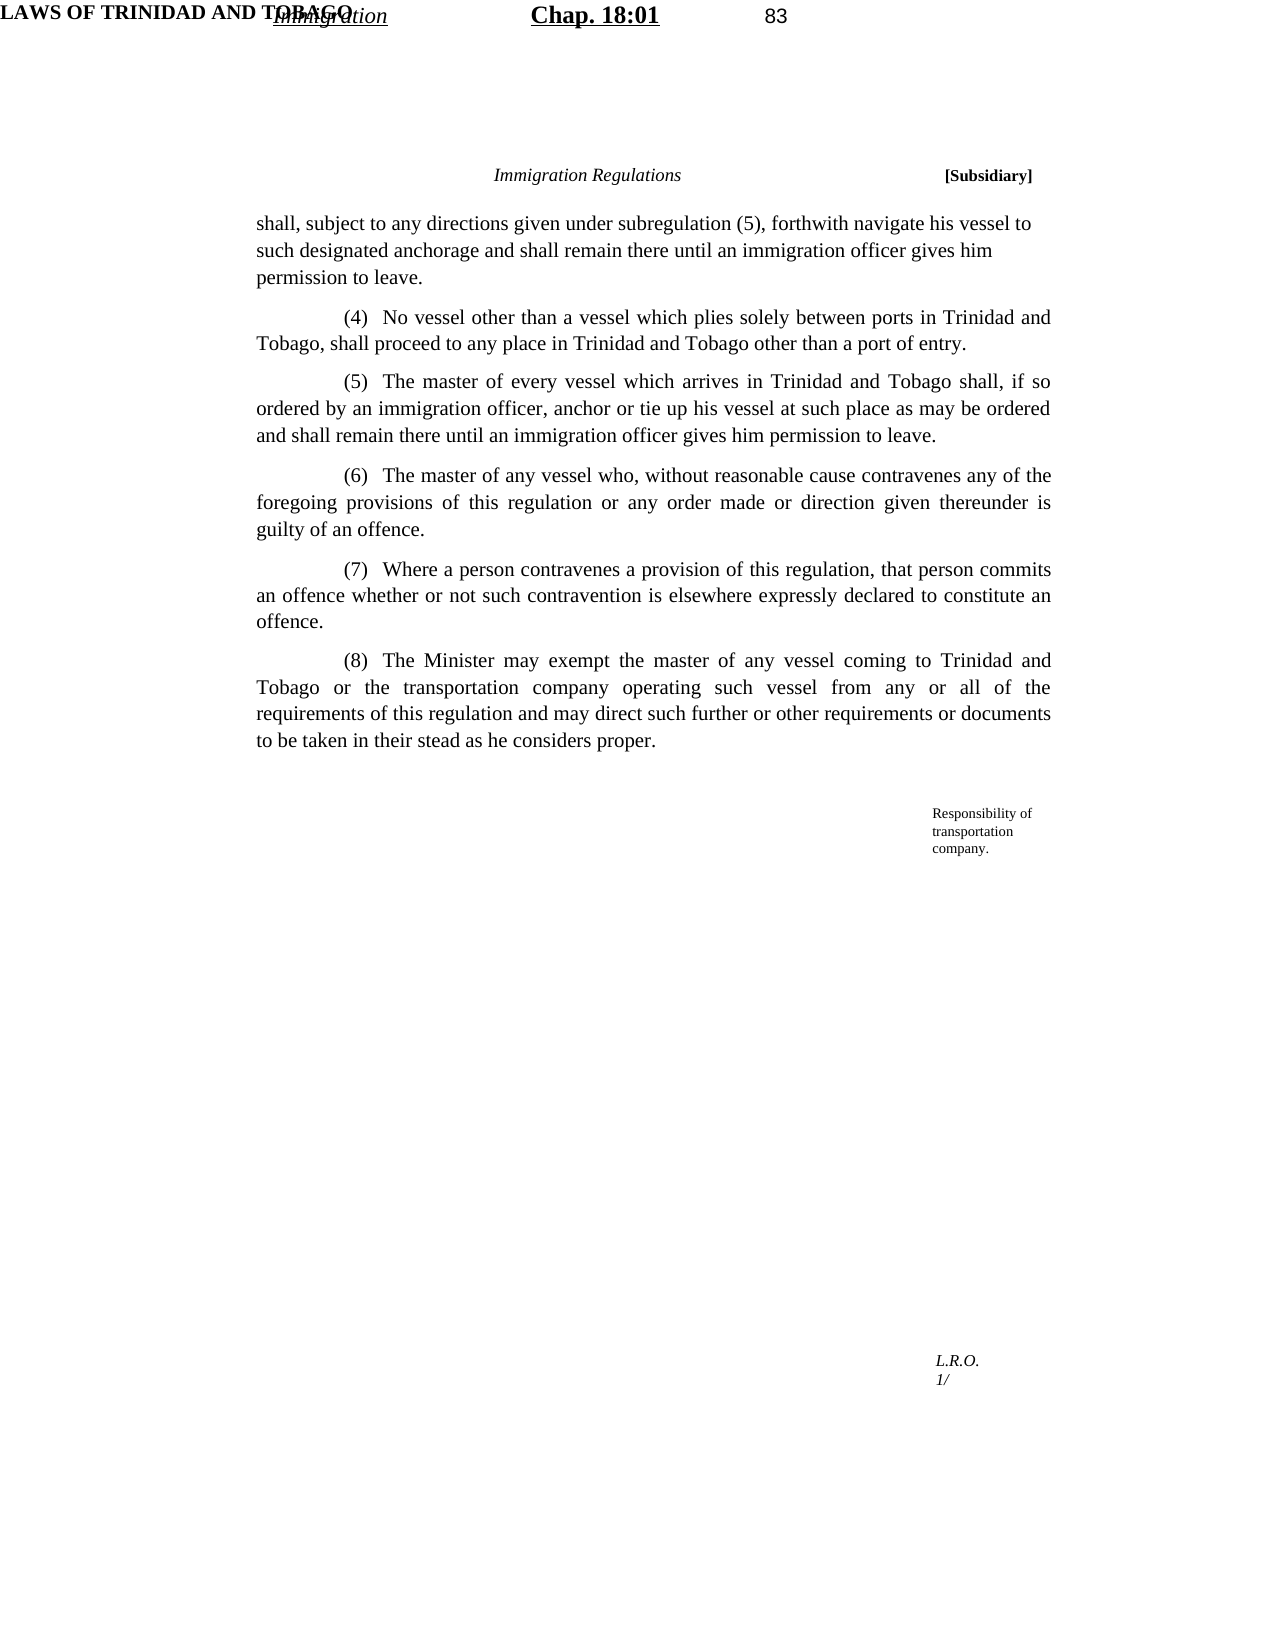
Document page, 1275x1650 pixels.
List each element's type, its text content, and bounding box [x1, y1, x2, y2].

list The Minister may exempt the master of any vessel coming to Trinidad and Tobago or the transportation company operating such vessel from any or all of the requirements of this regulation and may direct such further or other requirements or documents to be taken in their stead as he considers proper. [256, 648, 1052, 752]
list The master of any vessel who, without reasonable cause contravenes any of the foregoing provisions of this regulation or any order made or direction given thereunder is guilty of an offence. [256, 462, 1052, 541]
list No vessel other than a vessel which plies solely between ports in Trinidad and Tobago, shall proceed to any place in Trinidad and Tobago other than a port of entry. [256, 304, 1052, 355]
text shall, subject to any directions given under subregulation (5), forthwith navigate his vessel to such designated anchorage and shall remain there until an immigration officer gives him permission to leave. [256, 211, 1052, 289]
text Immigration Regulations [Subsidiary] [493, 164, 1052, 186]
list The master of every vessel which arrives in Trinidad and Tobago shall, if so ordered by an immigration officer, anchor or tie up his vessel at such place as may be ordered and shall remain there until an immigration officer gives him permission to leave. [256, 369, 1052, 447]
list Where a person contravenes a provision of this regulation, that person commits an offence whether or not such contravention is elsewhere expressly declared to constitute an offence. [256, 557, 1052, 633]
